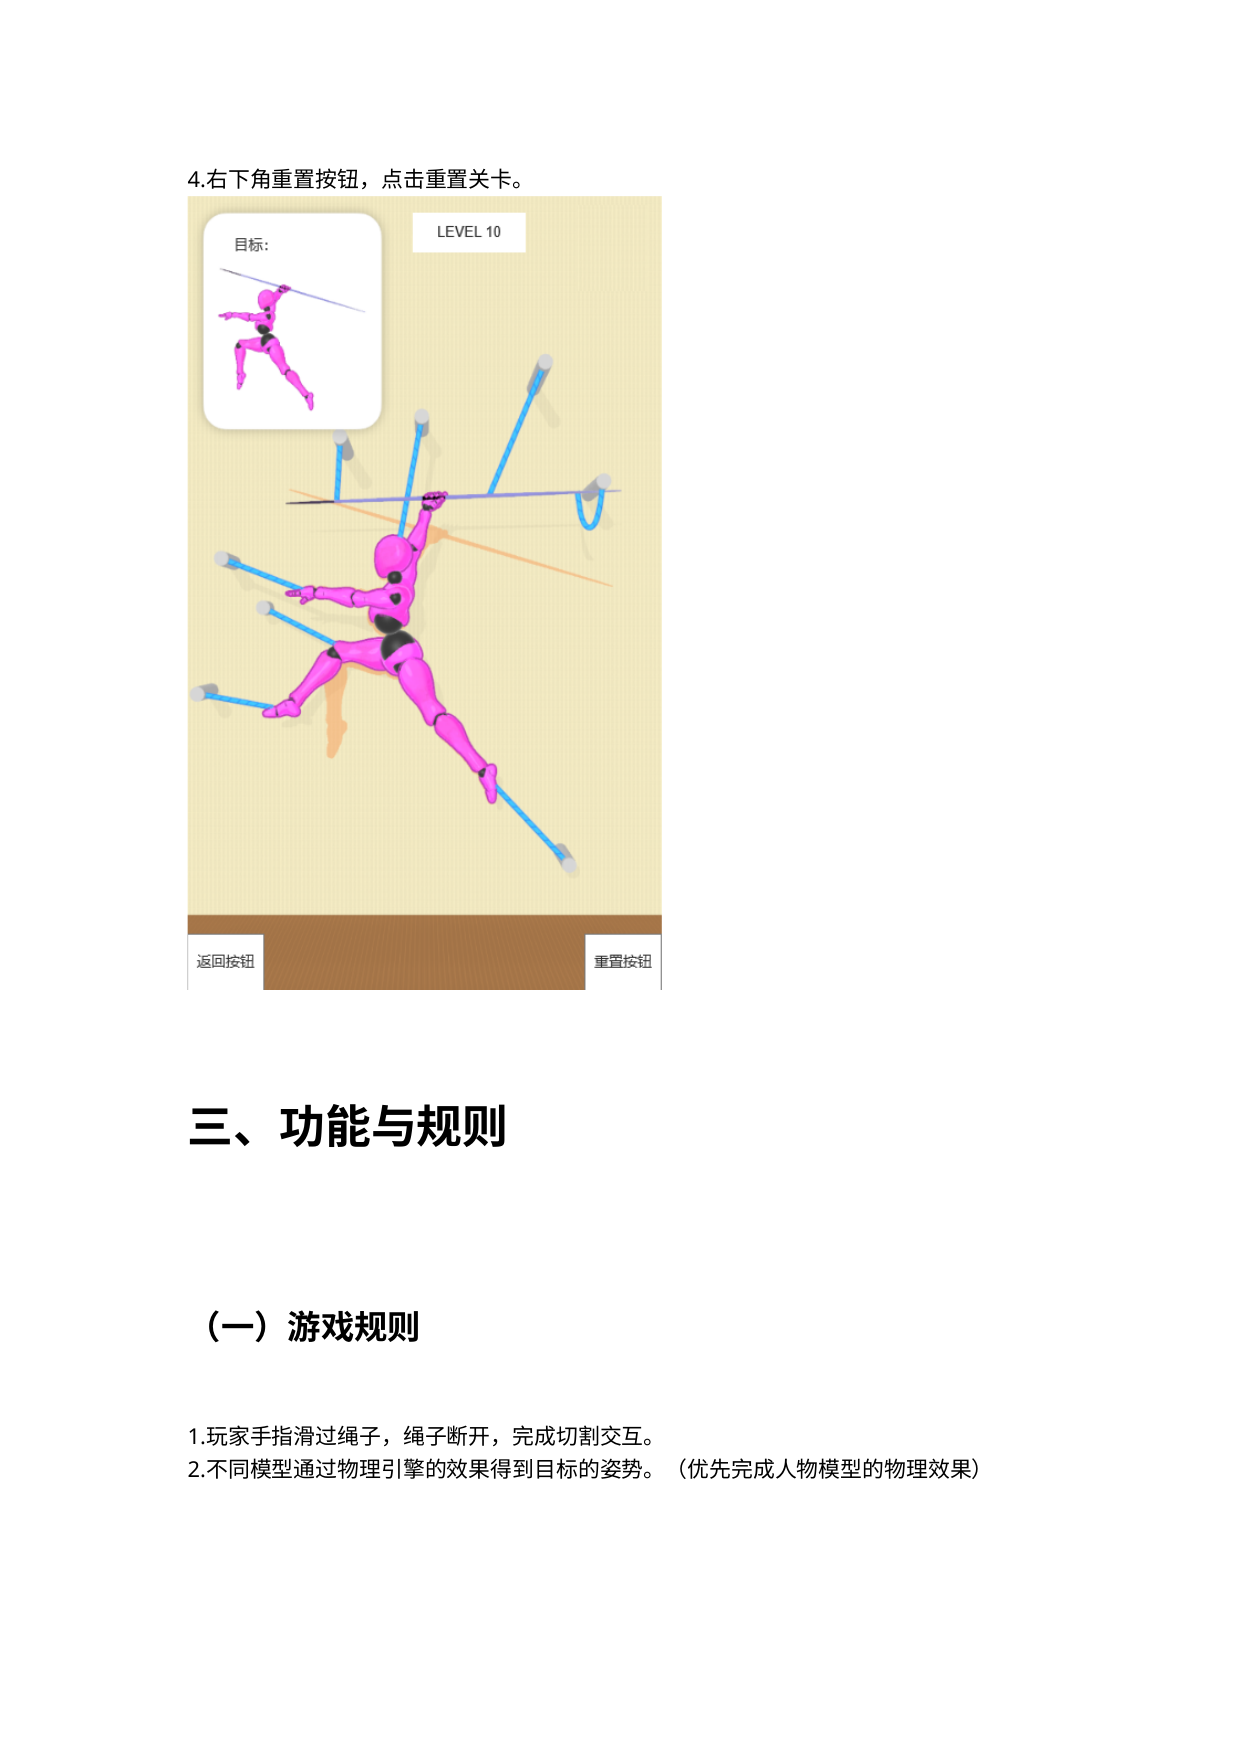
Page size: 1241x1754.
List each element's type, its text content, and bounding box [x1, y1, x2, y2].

subtitle 功能与规则 [187, 1075, 1053, 1172]
text 4.右下角重置按钮，点击重置关卡。 [187, 162, 1053, 194]
text 1.玩家手指滑过绳子，绳子断开，完成切割交互。 [187, 1426, 1053, 1459]
subtitle 游戏规则 [187, 1299, 1053, 1364]
picture [187, 194, 663, 990]
text 2.不同模型通过物理引擎的效果得到目标的姿势。（优先完成人物模型的物理效果） [187, 1459, 1053, 1491]
